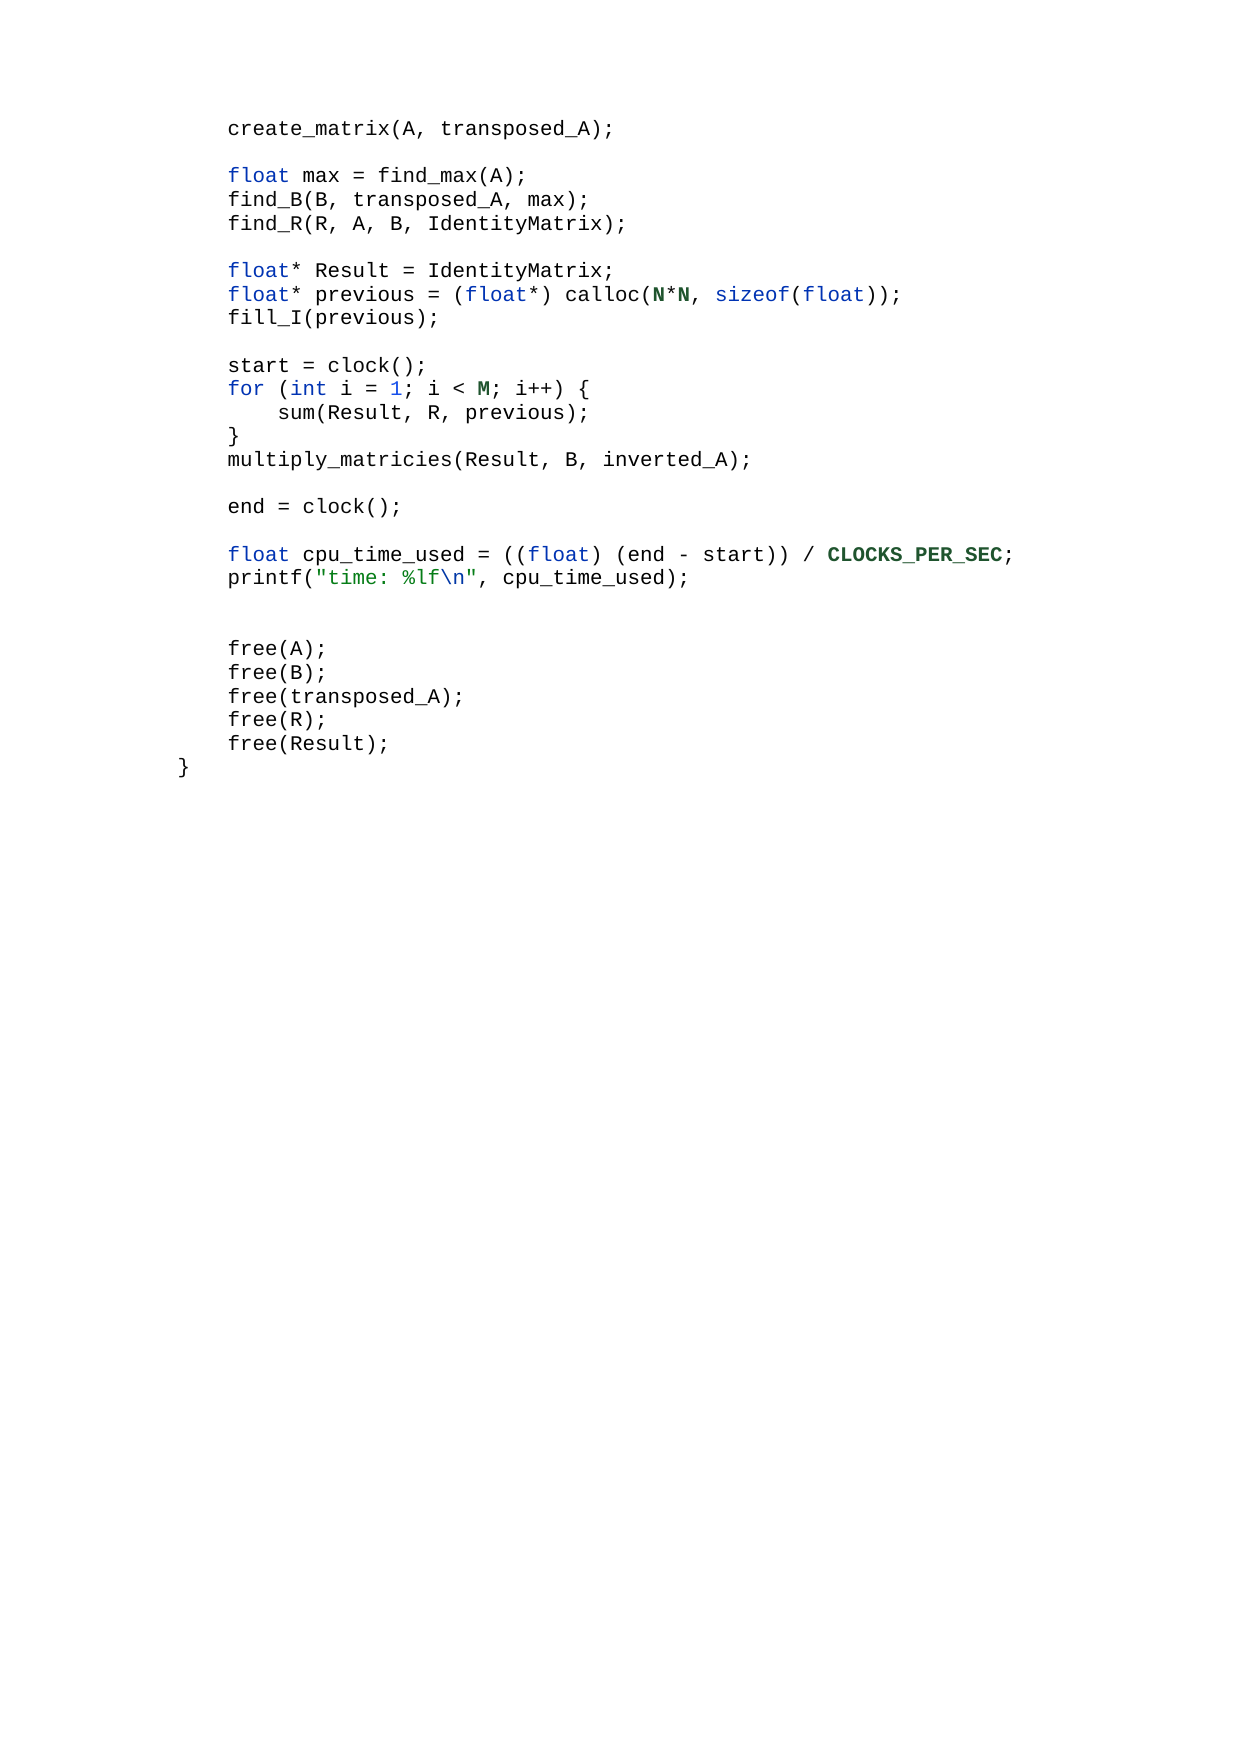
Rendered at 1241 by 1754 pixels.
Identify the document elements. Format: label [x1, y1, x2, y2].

text [177, 118, 1152, 780]
